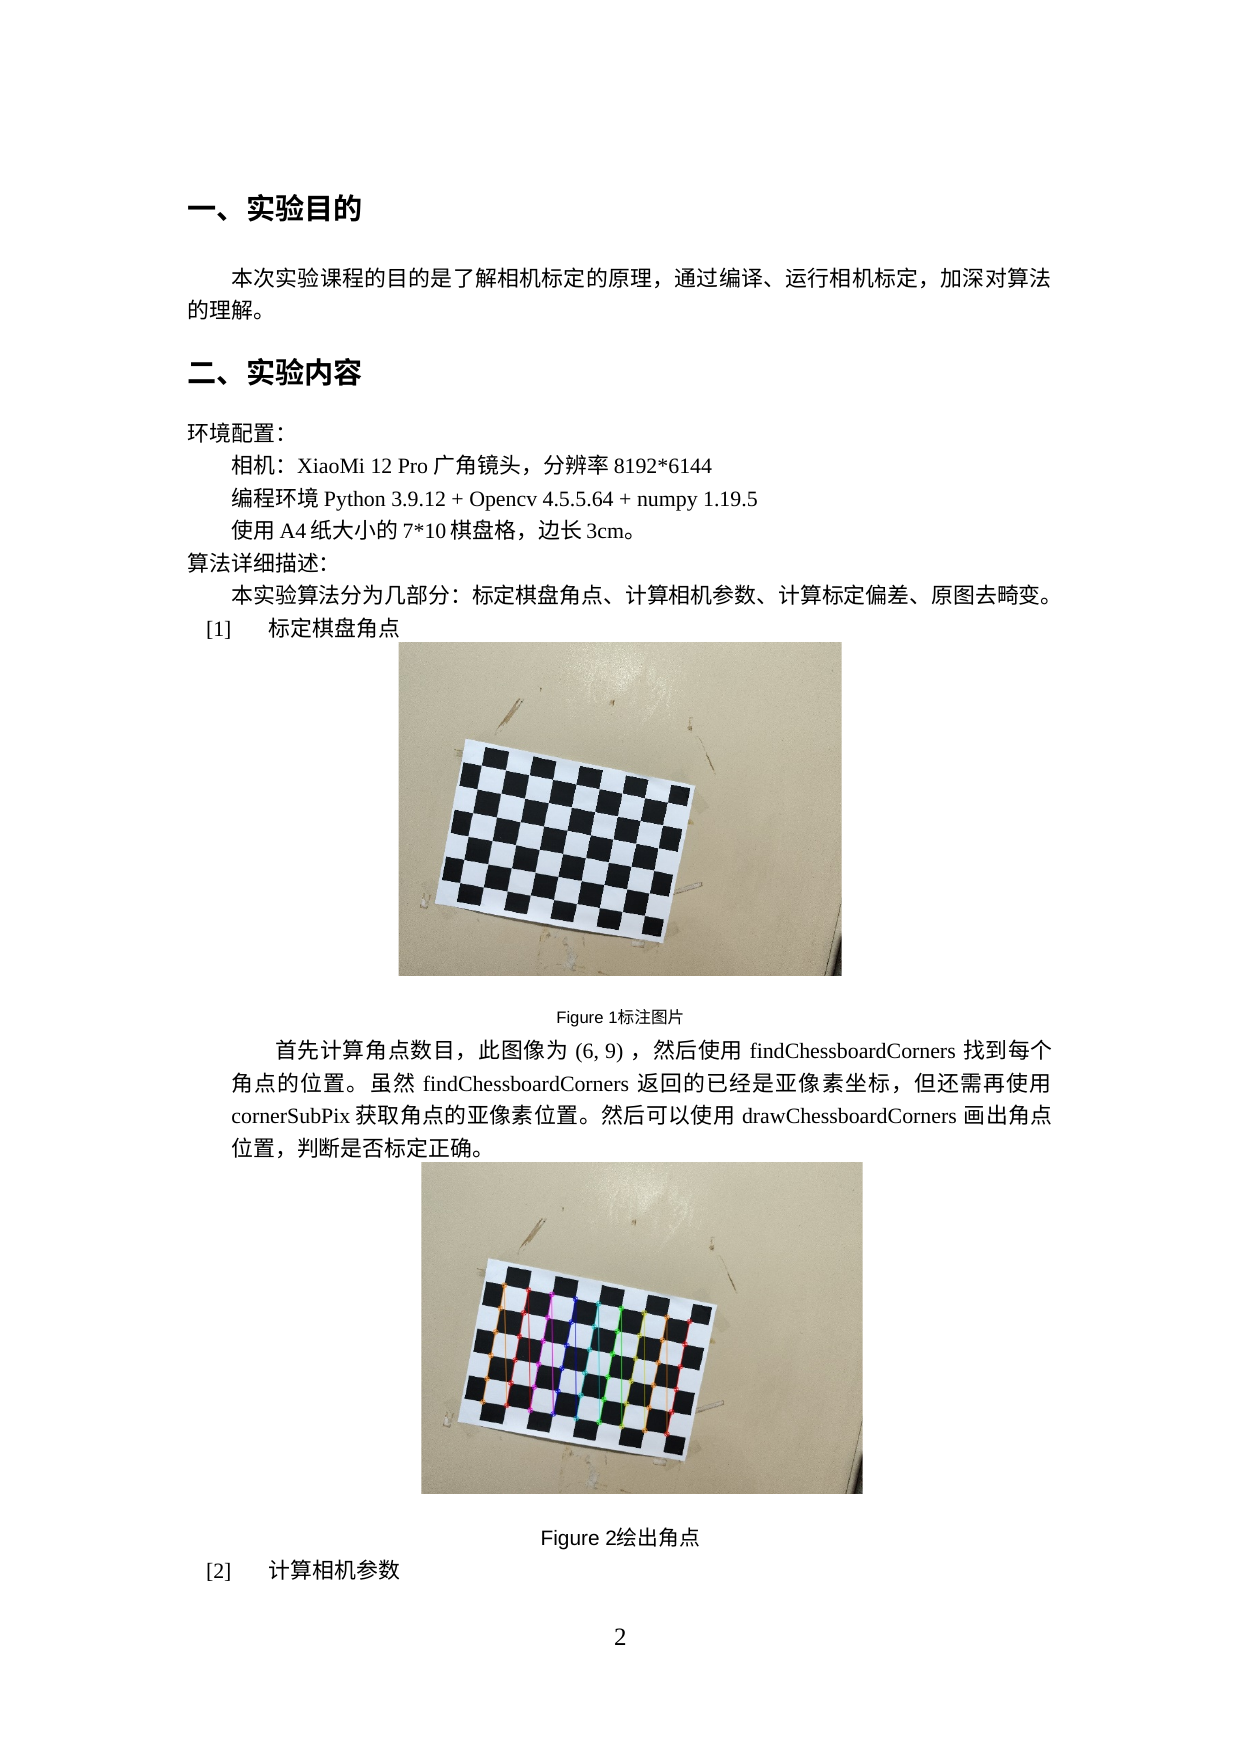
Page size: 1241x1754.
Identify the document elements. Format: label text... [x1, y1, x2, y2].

picture [398, 642, 842, 976]
text 使用A4纸大小的7*10棋盘格，边长3cm。 [187, 513, 1053, 545]
text 算法详细描述： [187, 545, 1053, 578]
list 标定棋盘角点 [231, 610, 1053, 643]
list 计算相机参数 [231, 1553, 1053, 1585]
text 首先计算角点数目，此图像为 (6, 9) ，然后使用 findChessboardCorners 找到每个角点的位置。虽然 findChessboardCorners 返回的已经是亚像素坐标，但还需再使用cornerSubPix获取角点的亚像素位置。然后可以使用 drawChessboardCorners 画出角点位置，判断是否标定正确。 [231, 1033, 1053, 1163]
text Figure 1标注图片 [187, 1000, 1053, 1033]
text 环境配置： [187, 415, 1053, 448]
text 本实验算法分为几部分：标定棋盘角点、计算相机参数、计算标定偏差、原图去畸变。 [187, 578, 1053, 610]
text 编程环境 Python 3.9.12 + Opencv 4.5.5.64 + numpy 1.19.5 [187, 480, 1053, 513]
list 本次实验课程的目的是了解相机标定的原理，通过编译、运行相机标定，加深对算法的理解。 [187, 260, 1053, 325]
text 相机：XiaoMi 12 Pro 广角镜头，分辨率 8192*6144 [231, 448, 1053, 480]
picture [421, 1162, 863, 1494]
subtitle 一、实验目的 [187, 174, 1053, 239]
subtitle 二、实验内容 [187, 338, 1053, 403]
